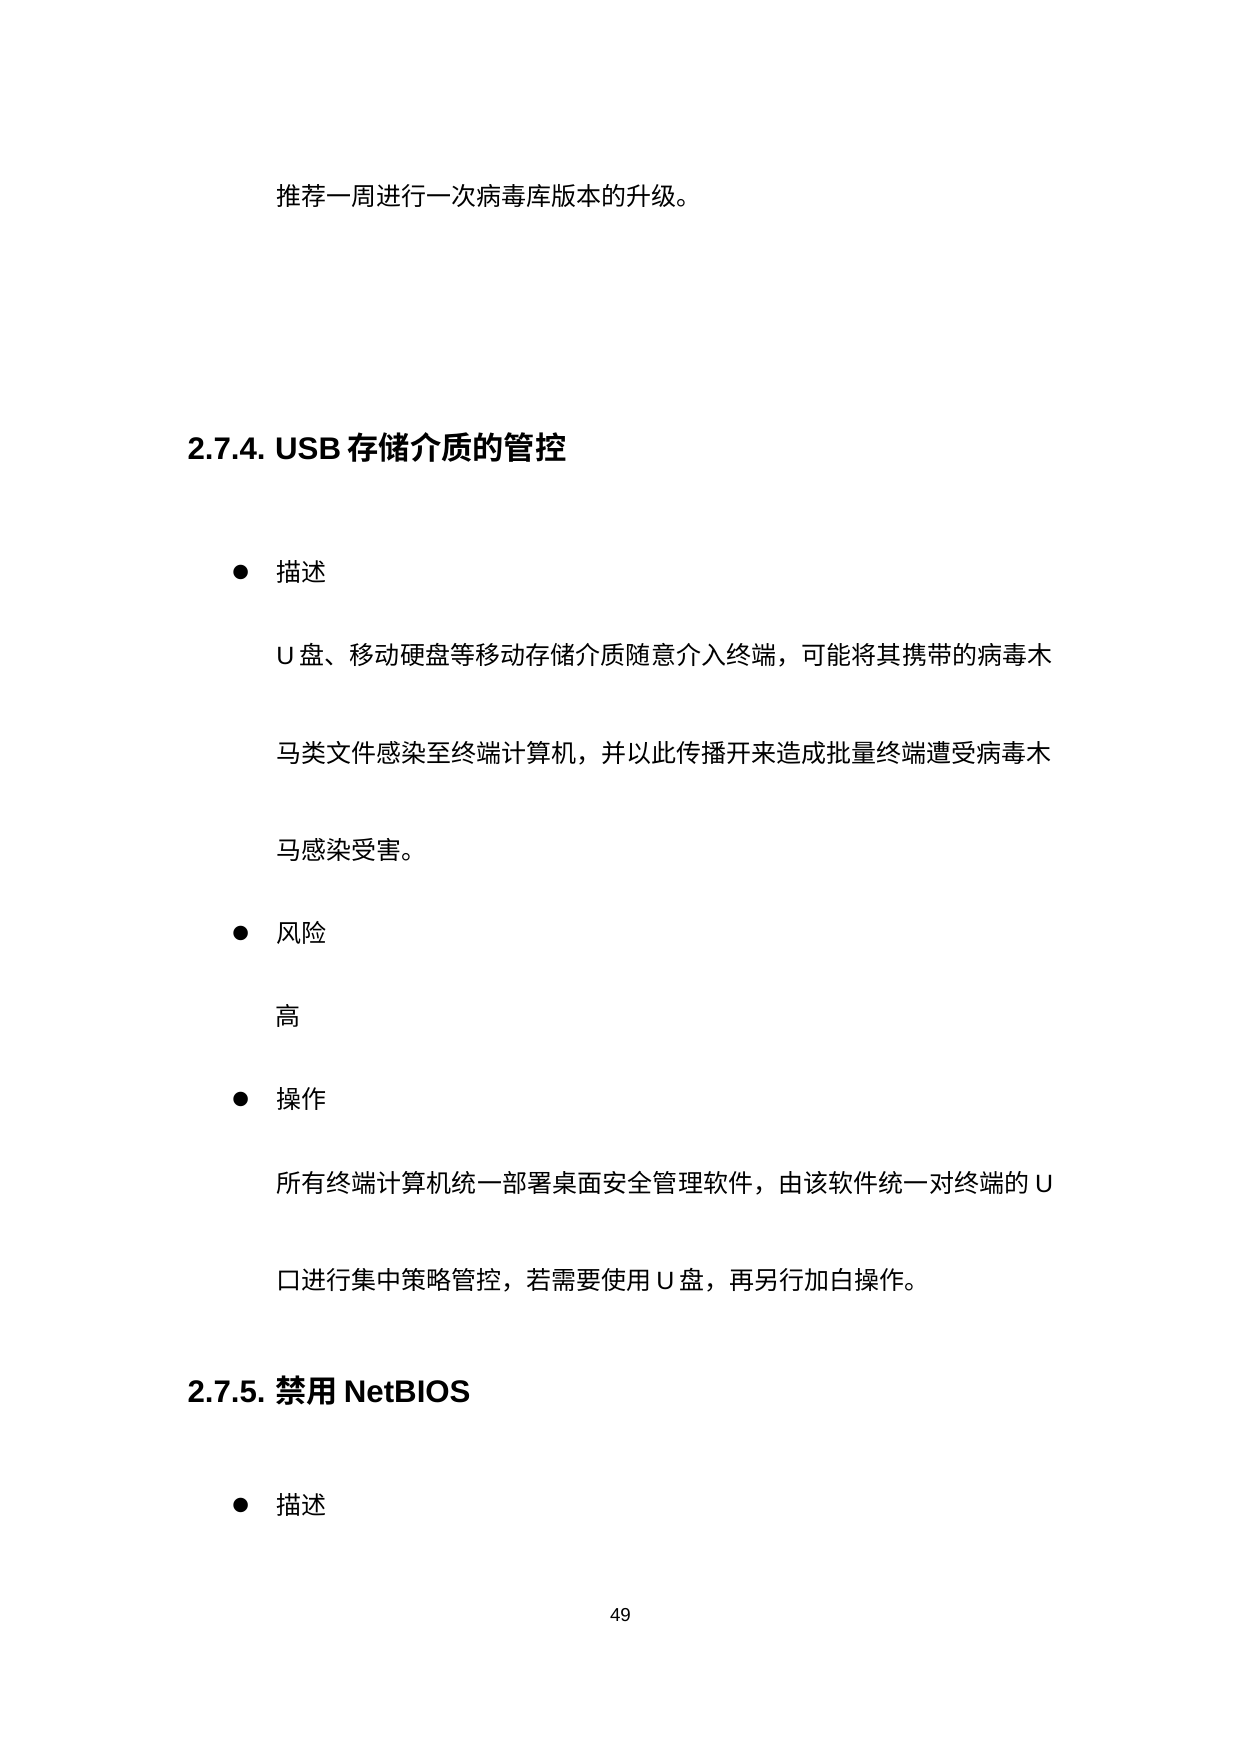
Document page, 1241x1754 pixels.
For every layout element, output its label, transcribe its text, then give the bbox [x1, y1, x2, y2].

text U盘、移动硬盘等移动存储介质随意介入终端，可能将其携带的病毒木马类文件感染至终端计算机，并以此传播开来造成批量终端遭受病毒木马感染受害。 [276, 621, 1053, 881]
text 所有终端计算机统一部署桌面安全管理软件，由该软件统一对终端的U口进行集中策略管控，若需要使用U盘，再另行加白操作。 [276, 1149, 1053, 1311]
subtitle 禁用NetBIOS [187, 1356, 1053, 1421]
subtitle USB存储介质的管控 [187, 413, 1053, 478]
list 描述 [231, 538, 1053, 603]
list 风险 [231, 899, 1053, 964]
list 操作 [231, 1066, 1053, 1131]
list 描述 [231, 1471, 1053, 1536]
text 高 [275, 982, 1053, 1047]
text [276, 162, 1053, 227]
